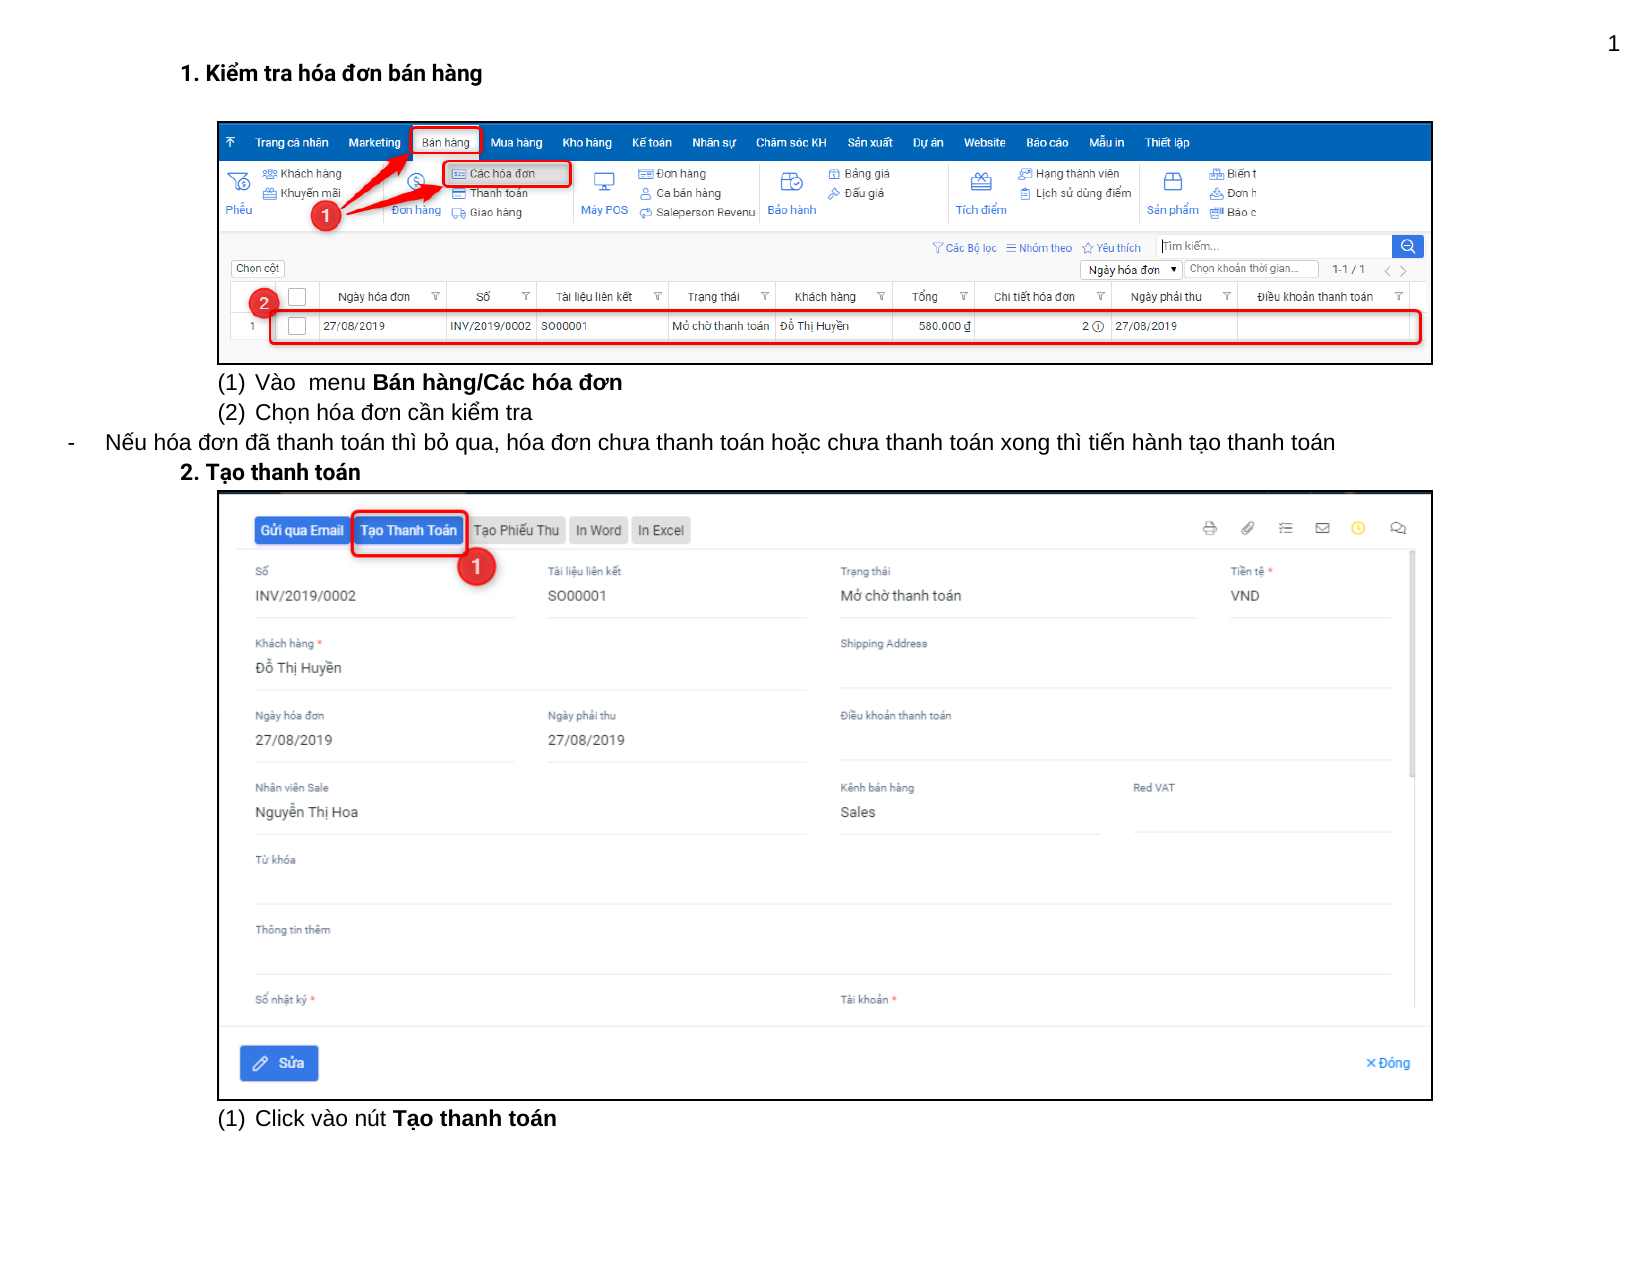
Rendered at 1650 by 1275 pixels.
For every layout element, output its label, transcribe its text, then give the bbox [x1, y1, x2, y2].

subtitle 1. Kiểm tra hóa đơn bán hàng [105, 60, 1620, 87]
picture [219, 492, 1431, 1099]
list Nếu hóa đơn đã thanh toán thì bỏ qua, hóa đơn chưa thanh toán hoặc chưa thanh toán xong thì tiến hành tạo thanh toán [67, 429, 1620, 456]
list Vào menu Bán hàng/Các hóa đơn [217, 369, 1620, 395]
picture [219, 123, 1431, 363]
list Click vào nút Tạo thanh toán [217, 1104, 1620, 1131]
subtitle 2. Tạo thanh toán [105, 459, 1620, 486]
list Chọn hóa đơn cần kiểm tra [217, 399, 1620, 425]
